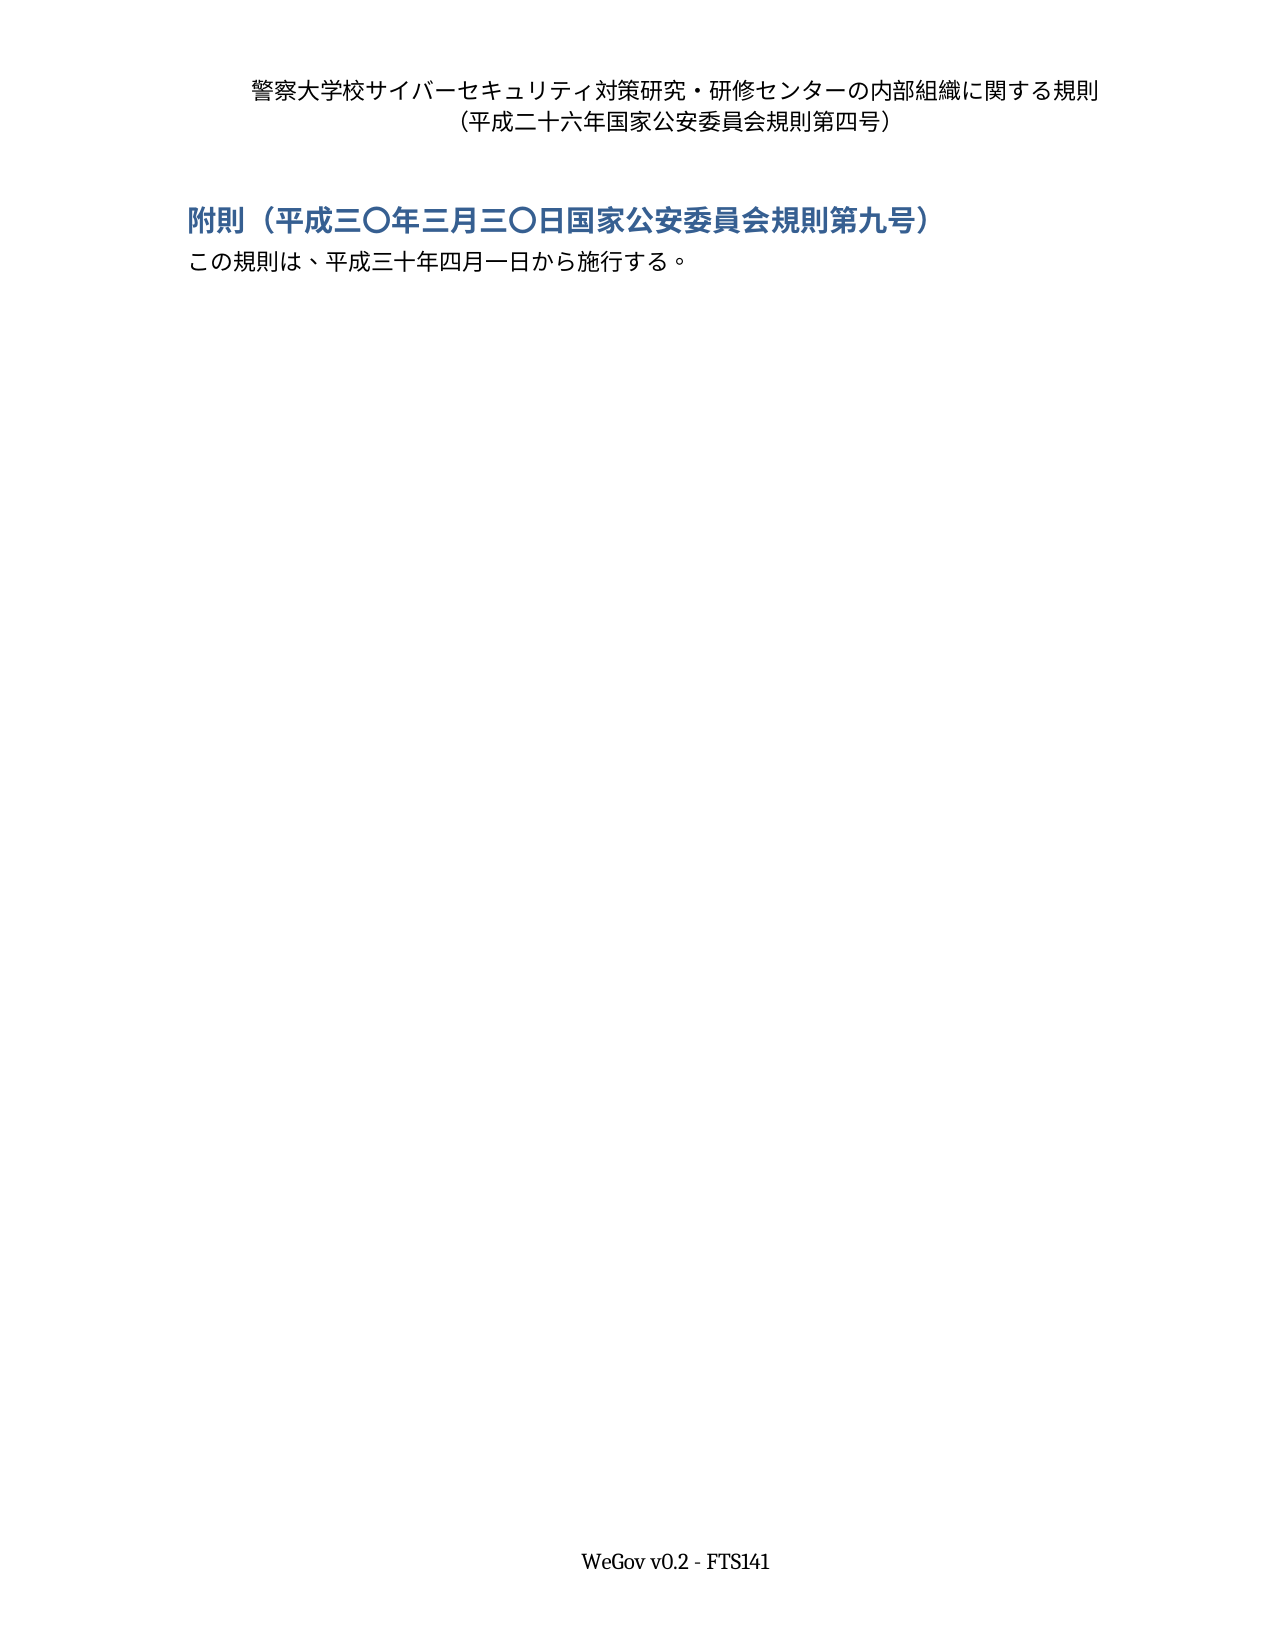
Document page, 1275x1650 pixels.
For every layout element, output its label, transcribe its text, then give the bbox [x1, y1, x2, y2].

subtitle 附則（平成三〇年三月三〇日国家公安委員会規則第九号） [187, 200, 1087, 240]
text この規則は、平成三十年四月一日から施行する。 [187, 246, 1087, 277]
